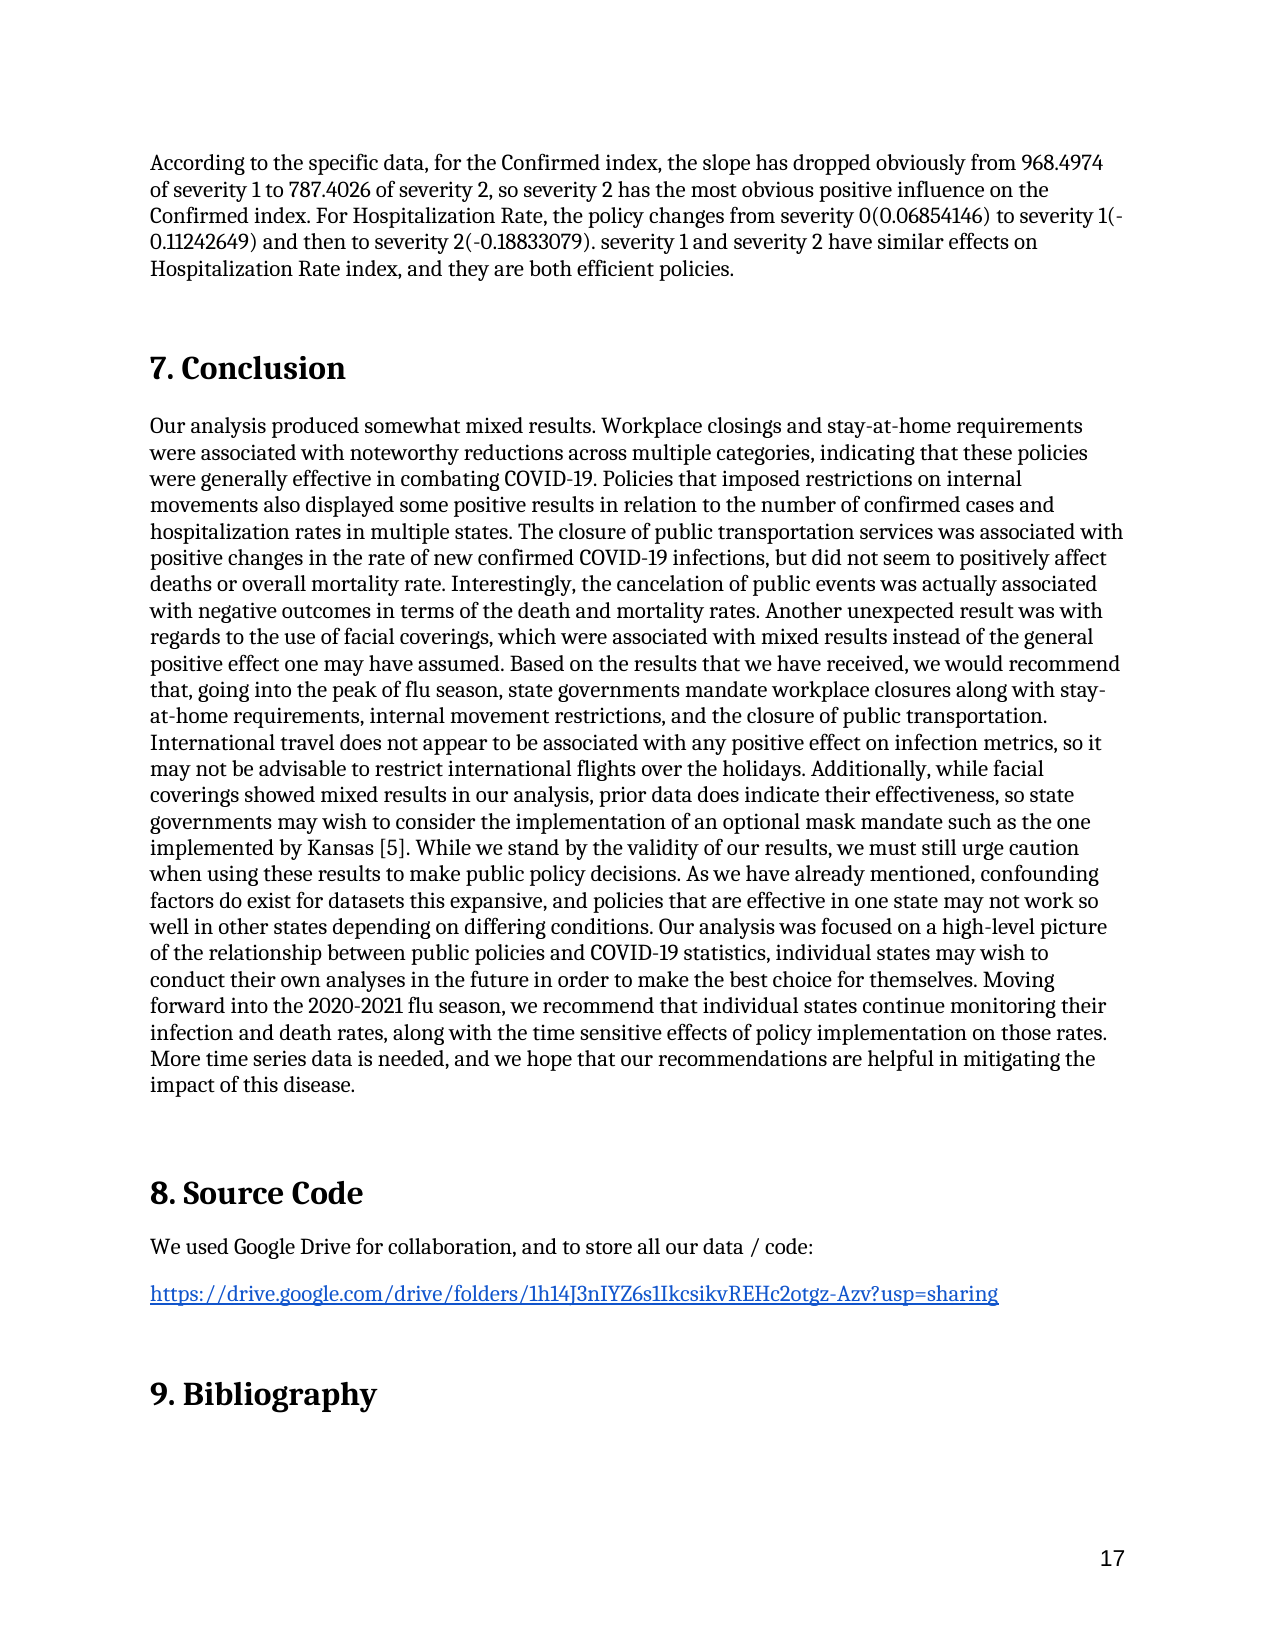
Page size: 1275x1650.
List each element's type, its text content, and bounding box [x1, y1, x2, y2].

text We used Google Drive for collaboration, and to store all our data / code: [150, 1233, 1125, 1260]
text 9. Bibliography [150, 1375, 1125, 1413]
text 7. Conclusion [150, 350, 1125, 388]
text https://drive.google.com/drive/folders/1h14J3nIYZ6s1IkcsikvREHc2otgz-Azv?usp=sharing [150, 1281, 1125, 1307]
text 8. Source Code [150, 1174, 1125, 1213]
text According to the specific data, for the Confirmed index, the slope has dropped obviously from 968.4974 of severity 1 to 787.4026 of severity 2, so severity 2 has the most obvious positive influence on the Confirmed index. For Hospitalization Rate, the policy changes from severity 0(0.06854146) to severity 1(-0.11242649) and then to severity 2(-0.18833079). severity 1 and severity 2 have similar effects on Hospitalization Rate index, and they are both efficient policies. [150, 150, 1125, 282]
text Our analysis produced somewhat mixed results. Workplace closings and stay-at-home requirements were associated with noteworthy reductions across multiple categories, indicating that these policies were generally effective in combating COVID-19. Policies that imposed restrictions on internal movements also displayed some positive results in relation to the number of confirmed cases and hospitalization rates in multiple states. The closure of public transportation services was associated with positive changes in the rate of new confirmed COVID-19 infections, but did not seem to positively affect deaths or overall mortality rate. Interestingly, the cancelation of public events was actually associated with negative outcomes in terms of the death and mortality rates. Another unexpected result was with regards to the use of facial coverings, which were associated with mixed results instead of the general positive effect one may have assumed. Based on the results that we have received, we would recommend that, going into the peak of flu season, state governments mandate workplace closures along with stay-at-home requirements, internal movement restrictions, and the closure of public transportation. International travel does not appear to be associated with any positive effect on infection metrics, so it may not be advisable to restrict international flights over the holidays. Additionally, while facial coverings showed mixed results in our analysis, prior data does indicate their effectiveness, so state governments may wish to consider the implementation of an optional mask mandate such as the one implemented by Kansas [5]. While we stand by the validity of our results, we must still urge caution when using these results to make public policy decisions. As we have already mentioned, confounding factors do exist for datasets this expansive, and policies that are effective in one state may not work so well in other states depending on differing conditions. Our analysis was focused on a high-level picture of the relationship between public policies and COVID-19 statistics, individual states may wish to conduct their own analyses in the future in order to make the best choice for themselves. Moving forward into the 2020-2021 flu season, we recommend that individual states continue monitoring their infection and death rates, along with the time sensitive effects of policy implementation on those rates. More time series data is needed, and we hope that our recommendations are helpful in mitigating the impact of this disease. [150, 413, 1125, 1098]
